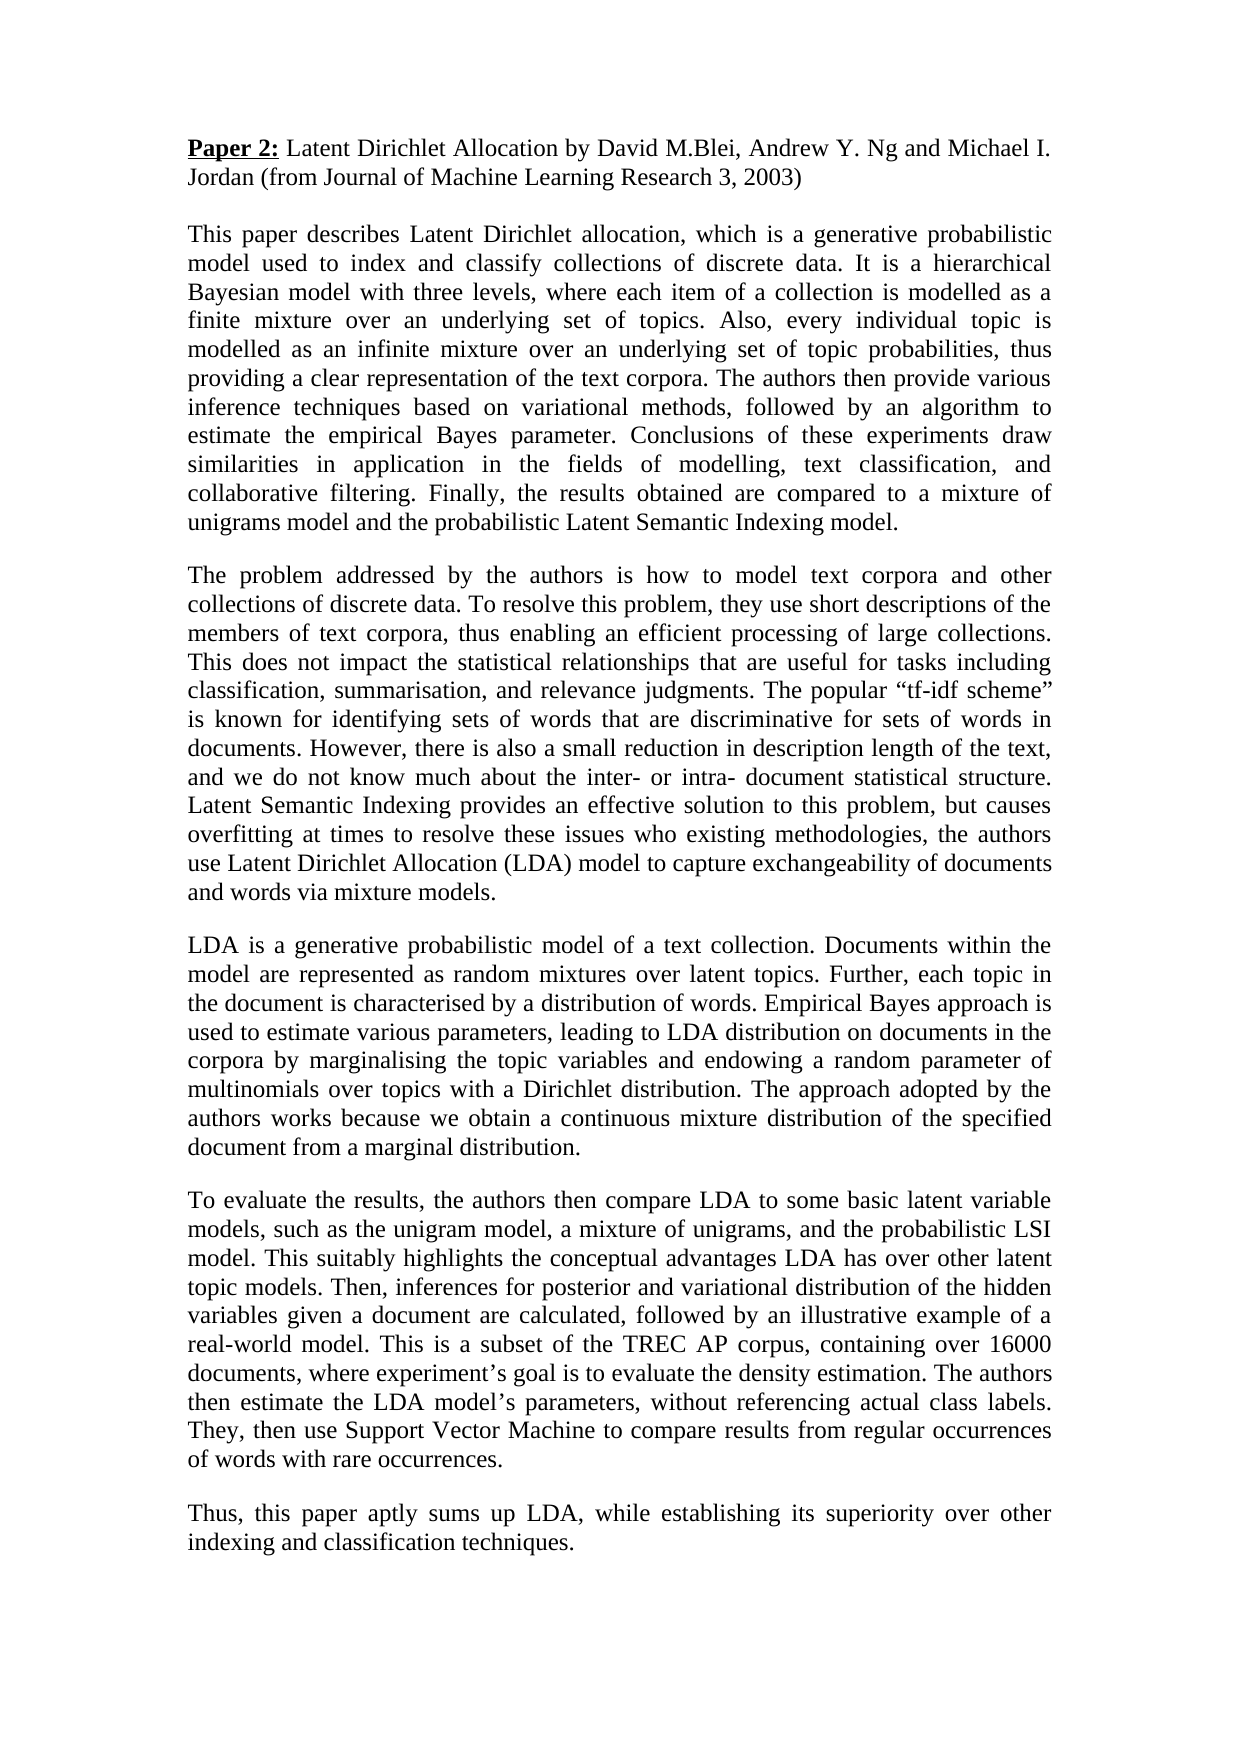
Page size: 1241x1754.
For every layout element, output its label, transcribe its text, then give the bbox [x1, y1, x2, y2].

text LDA is a generative probabilistic model of a text collection. Documents within the model are represented as random mixtures over latent topics. Further, each topic in the document is characterised by a distribution of words. Empirical Bayes approach is used to estimate various parameters, leading to LDA distribution on documents in the corpora by marginalising the topic variables and endowing a random parameter of multinomials over topics with a Dirichlet distribution. The approach adopted by the authors works because we obtain a continuous mixture distribution of the specified document from a marginal distribution. [187, 930, 1053, 1160]
text Thus, this paper aptly sums up LDA, while establishing its superiority over other indexing and classification techniques. [187, 1498, 1053, 1555]
text The problem addressed by the authors is how to model text corpora and other collections of discrete data. To resolve this problem, they use short descriptions of the members of text corpora, thus enabling an efficient processing of large collections. This does not impact the statistical relationships that are useful for tasks including classification, summarisation, and relevance judgments. The popular “tf-idf scheme” is known for identifying sets of words that are discriminative for sets of words in documents. However, there is also a small reduction in description length of the text, and we do not know much about the inter- or intra- document statistical structure. Latent Semantic Indexing provides an effective solution to this problem, but causes overfitting at times to resolve these issues who existing methodologies, the authors use Latent Dirichlet Allocation (LDA) model to capture exchangeability of documents and words via mixture models. [187, 560, 1053, 905]
text This paper describes Latent Dirichlet allocation, which is a generative probabilistic model used to index and classify collections of discrete data. It is a hierarchical Bayesian model with three levels, where each item of a collection is modelled as a finite mixture over an underlying set of topics. Also, every individual topic is modelled as an infinite mixture over an underlying set of topic probabilities, thus providing a clear representation of the text corpora. The authors then provide various inference techniques based on variational methods, followed by an algorithm to estimate the empirical Bayes parameter. Conclusions of these experiments draw similarities in application in the fields of modelling, text classification, and collaborative filtering. Finally, the results obtained are compared to a mixture of unigrams model and the probabilistic Latent Semantic Indexing model. [187, 219, 1053, 535]
text To evaluate the results, the authors then compare LDA to some basic latent variable models, such as the unigram model, a mixture of unigrams, and the probabilistic LSI model. This suitably highlights the conceptual advantages LDA has over other latent topic models. Then, inferences for posterior and variational distribution of the hidden variables given a document are calculated, followed by an illustrative example of a real-world model. This is a subset of the TREC AP corpus, containing over 16000 documents, where experiment’s goal is to evaluate the density estimation. The authors then estimate the LDA model’s parameters, without referencing actual class labels. They, then use Support Vector Machine to compare results from regular occurrences of words with rare occurrences. [187, 1185, 1053, 1473]
text Paper 2: Latent Dirichlet Allocation by David M.Blei, Andrew Y. Ng and Michael I. Jordan (from Journal of Machine Learning Research 3, 2003) [187, 133, 1053, 190]
